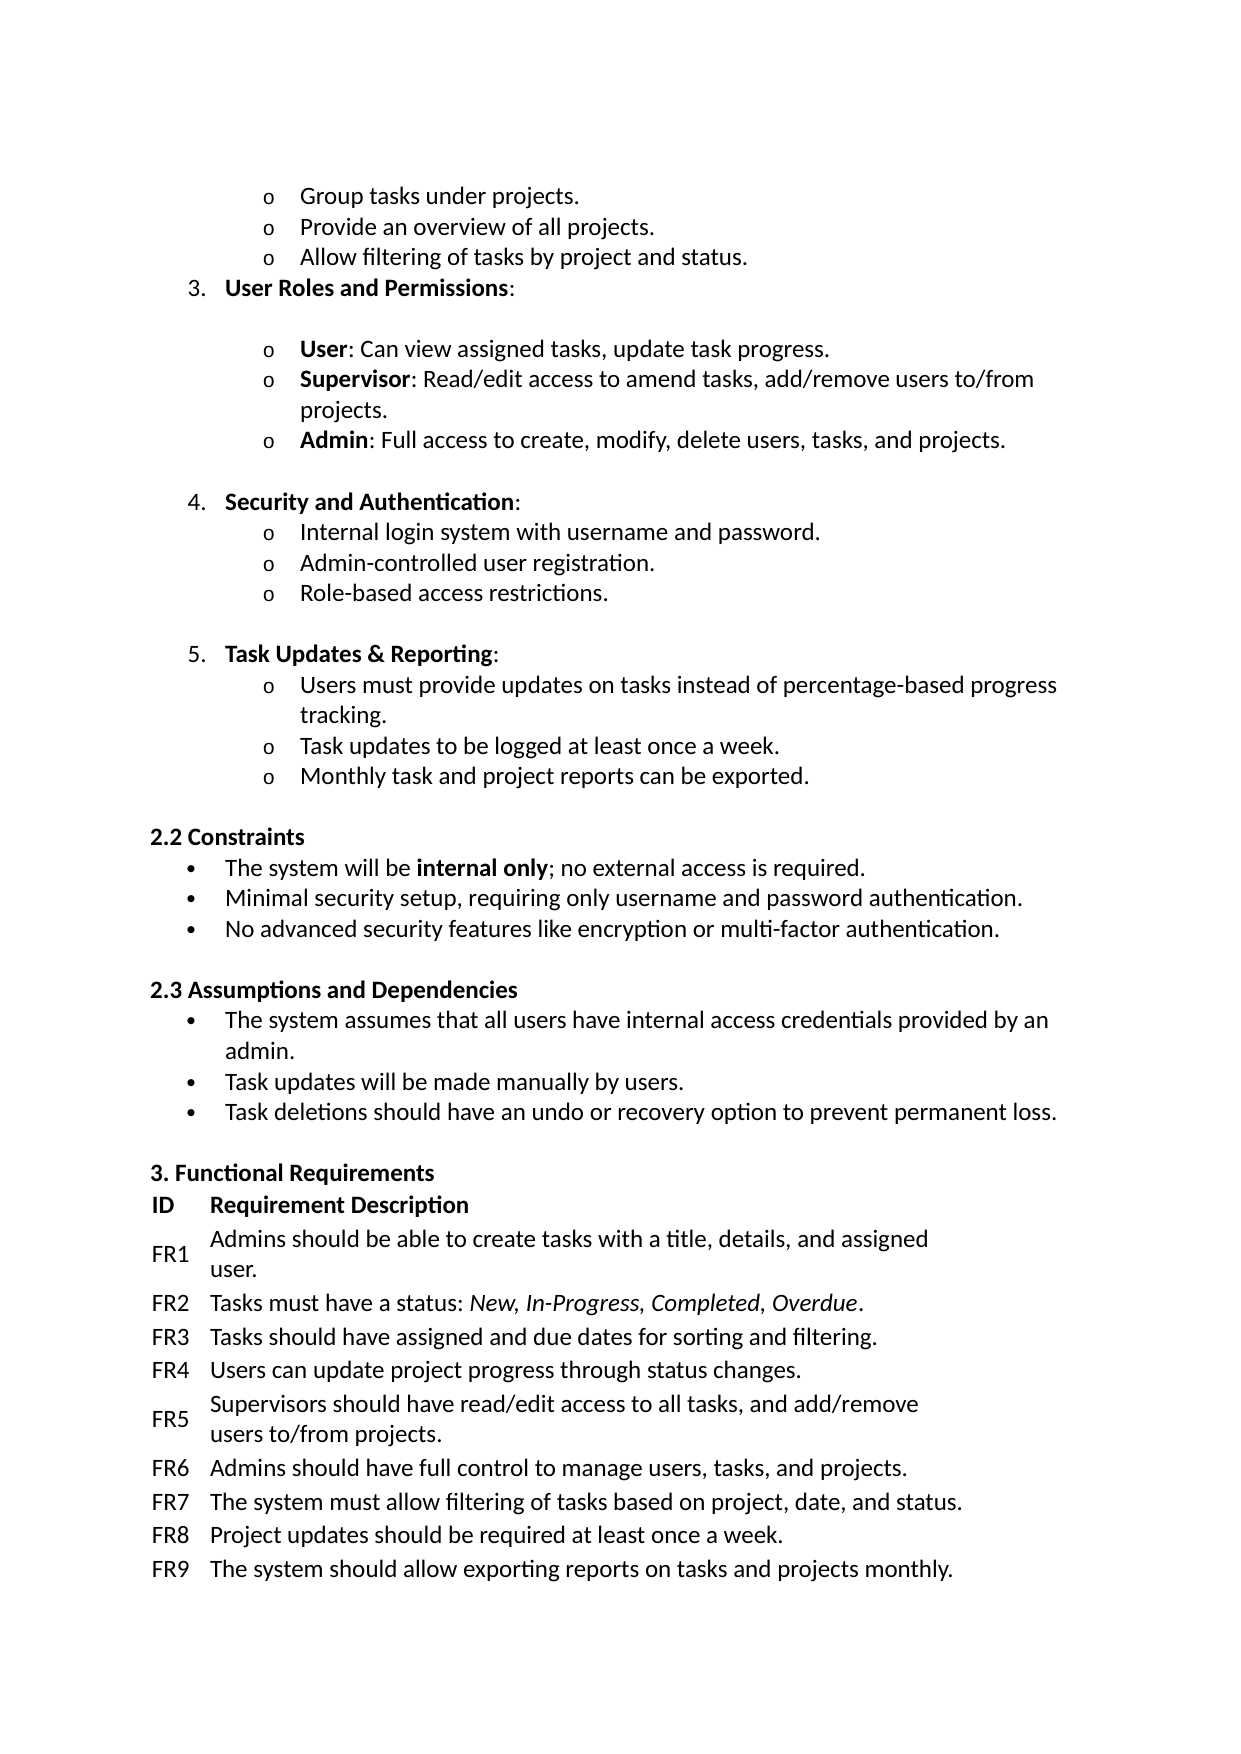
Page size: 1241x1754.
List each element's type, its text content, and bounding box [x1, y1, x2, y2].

list Allow filtering of tasks by project and status. [262, 242, 1090, 272]
list Provide an overview of all projects. [262, 211, 1090, 242]
list Task updates will be made manually by users. [187, 1066, 1090, 1096]
table_cell Project updates should be required at least once a week. [208, 1518, 970, 1552]
table_cell Admins should have full control to manage users, tasks, and projects. [208, 1451, 970, 1484]
list Task updates to be logged at least once a week. [262, 730, 1090, 760]
list Monthly task and project reports can be exported. [262, 760, 1090, 791]
list Task Updates & Reporting: [187, 638, 1090, 669]
table_cell The system must allow filtering of tasks based on project, date, and status. [208, 1484, 970, 1518]
list Task deletions should have an undo or recovery option to prevent permanent loss. [187, 1096, 1090, 1127]
table_cell FR2 [150, 1286, 208, 1319]
list User Roles and Permissions: [187, 272, 1090, 303]
table_cell The system should allow exporting reports on tasks and projects monthly. [208, 1552, 970, 1585]
table_cell FR3 [150, 1319, 208, 1353]
table_cell FR9 [150, 1552, 208, 1585]
table_cell Tasks must have a status: New, In-Progress, Completed, Overdue. [208, 1286, 970, 1319]
text 2.2 Constraints [150, 821, 1090, 852]
table_cell Users can update project progress through status changes. [208, 1353, 970, 1386]
list User: Can view assigned tasks, update task progress. [262, 333, 1090, 364]
table_cell FR6 [150, 1451, 208, 1484]
table_cell Supervisors should have read/edit access to all tasks, and add/remove users to/from projects. [208, 1386, 970, 1451]
table_cell FR5 [150, 1386, 208, 1451]
list Admin: Full access to create, modify, delete users, tasks, and projects. [262, 425, 1090, 455]
table_header Requirement Description [208, 1188, 970, 1221]
list Admin-controlled user registration. [262, 547, 1090, 577]
list The system will be internal only; no external access is required. [187, 852, 1090, 882]
list No advanced security features like encryption or multi-factor authentication. [187, 913, 1090, 943]
list Minimal security setup, requiring only username and password authentication. [187, 882, 1090, 913]
list The system assumes that all users have internal access credentials provided by an admin. [187, 1004, 1090, 1066]
list Role-based access restrictions. [262, 577, 1090, 608]
list Group tasks under projects. [262, 181, 1090, 211]
text 3. Functional Requirements [150, 1157, 1090, 1188]
table_cell FR4 [150, 1353, 208, 1386]
table_cell Tasks should have assigned and due dates for sorting and filtering. [208, 1319, 970, 1353]
table_cell FR7 [150, 1484, 208, 1518]
table_header ID [150, 1188, 208, 1221]
table_cell FR8 [150, 1518, 208, 1552]
table_cell Admins should be able to create tasks with a title, details, and assigned user. [208, 1221, 970, 1286]
list Supervisor: Read/edit access to amend tasks, add/remove users to/from projects. [262, 364, 1090, 425]
list Internal login system with username and password. [262, 516, 1090, 547]
text 2.3 Assumptions and Dependencies [150, 974, 1090, 1004]
list Users must provide updates on tasks instead of percentage-based progress tracking. [262, 669, 1090, 730]
table_cell FR1 [150, 1221, 208, 1286]
list Security and Authentication: [187, 486, 1090, 516]
